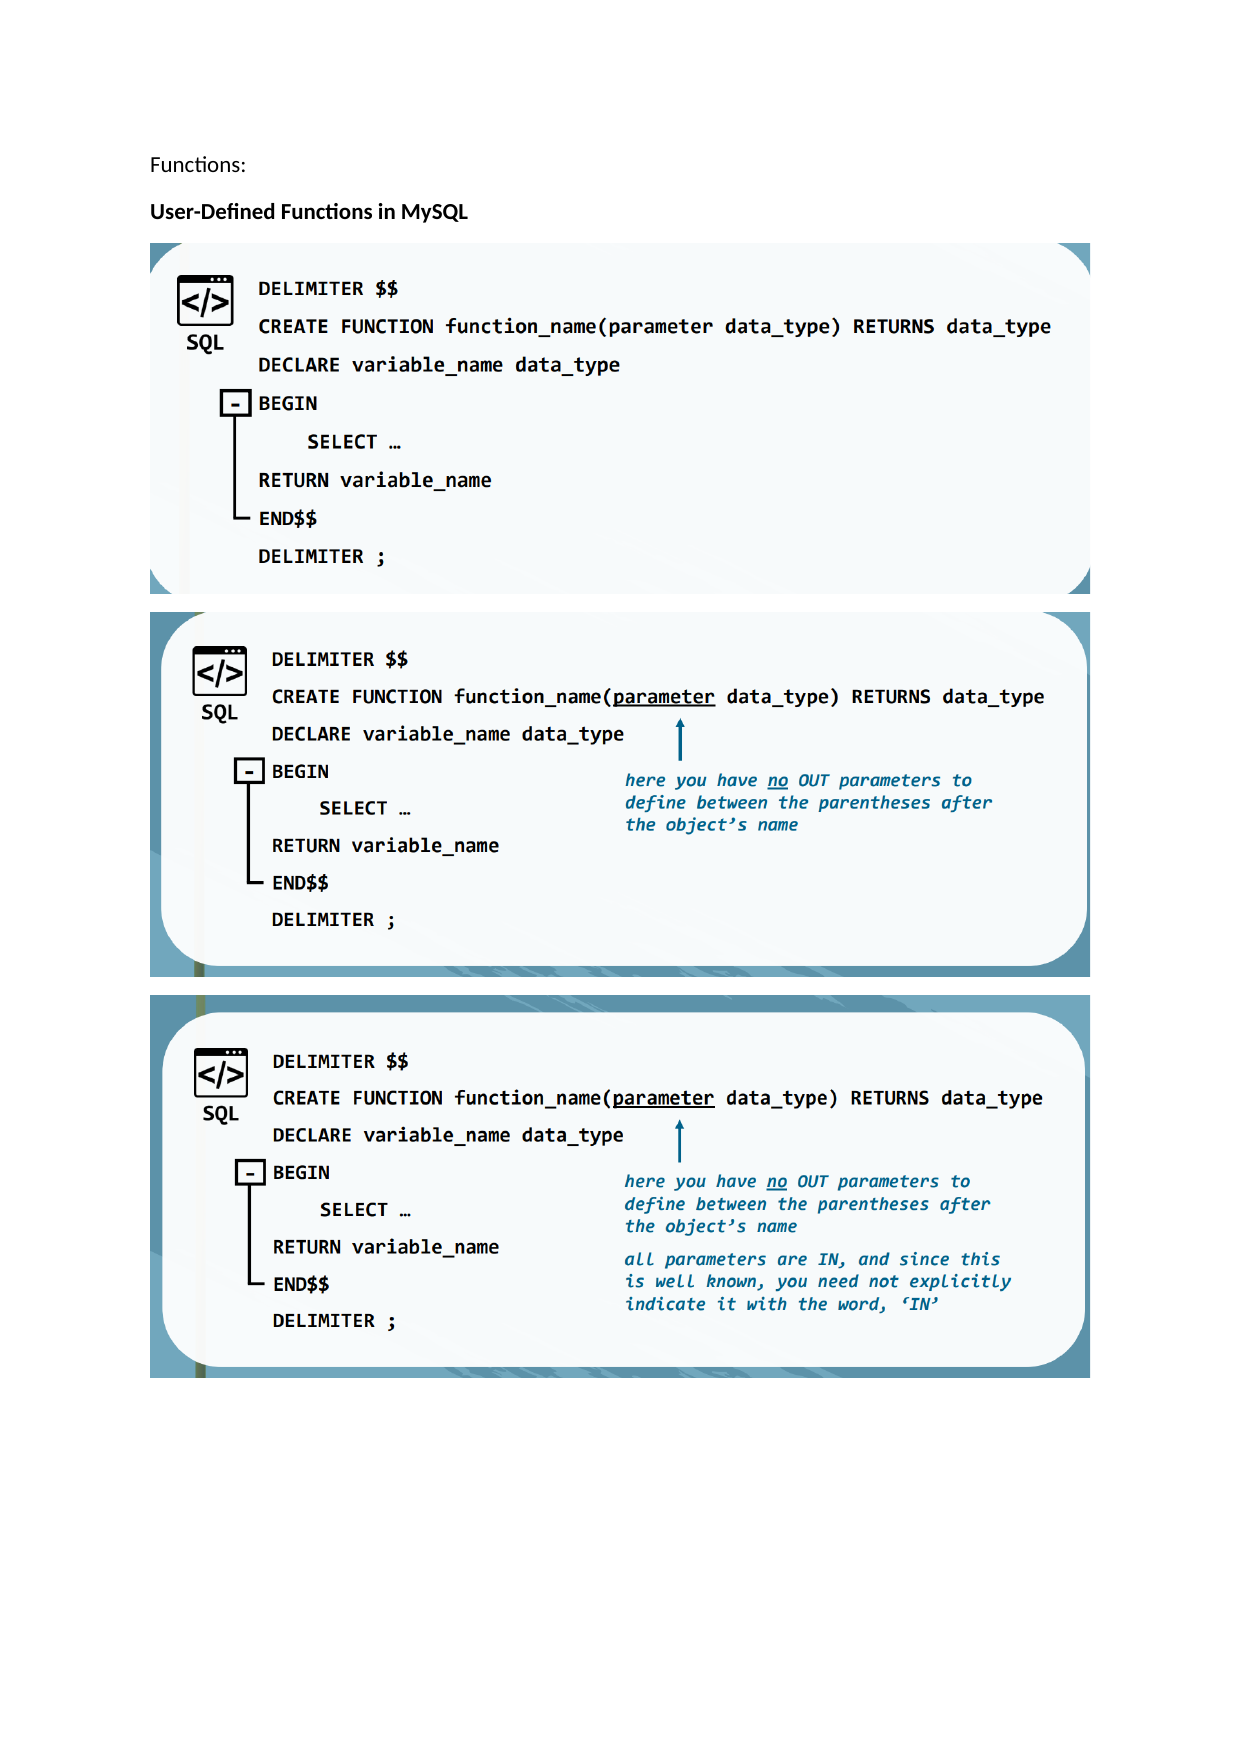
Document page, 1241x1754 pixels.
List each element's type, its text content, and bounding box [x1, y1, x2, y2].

text User-Defined Functions in MySQL [150, 197, 1090, 225]
picture [150, 243, 1091, 594]
text Functions: [150, 150, 1090, 178]
picture [150, 612, 1091, 977]
picture [150, 995, 1091, 1378]
